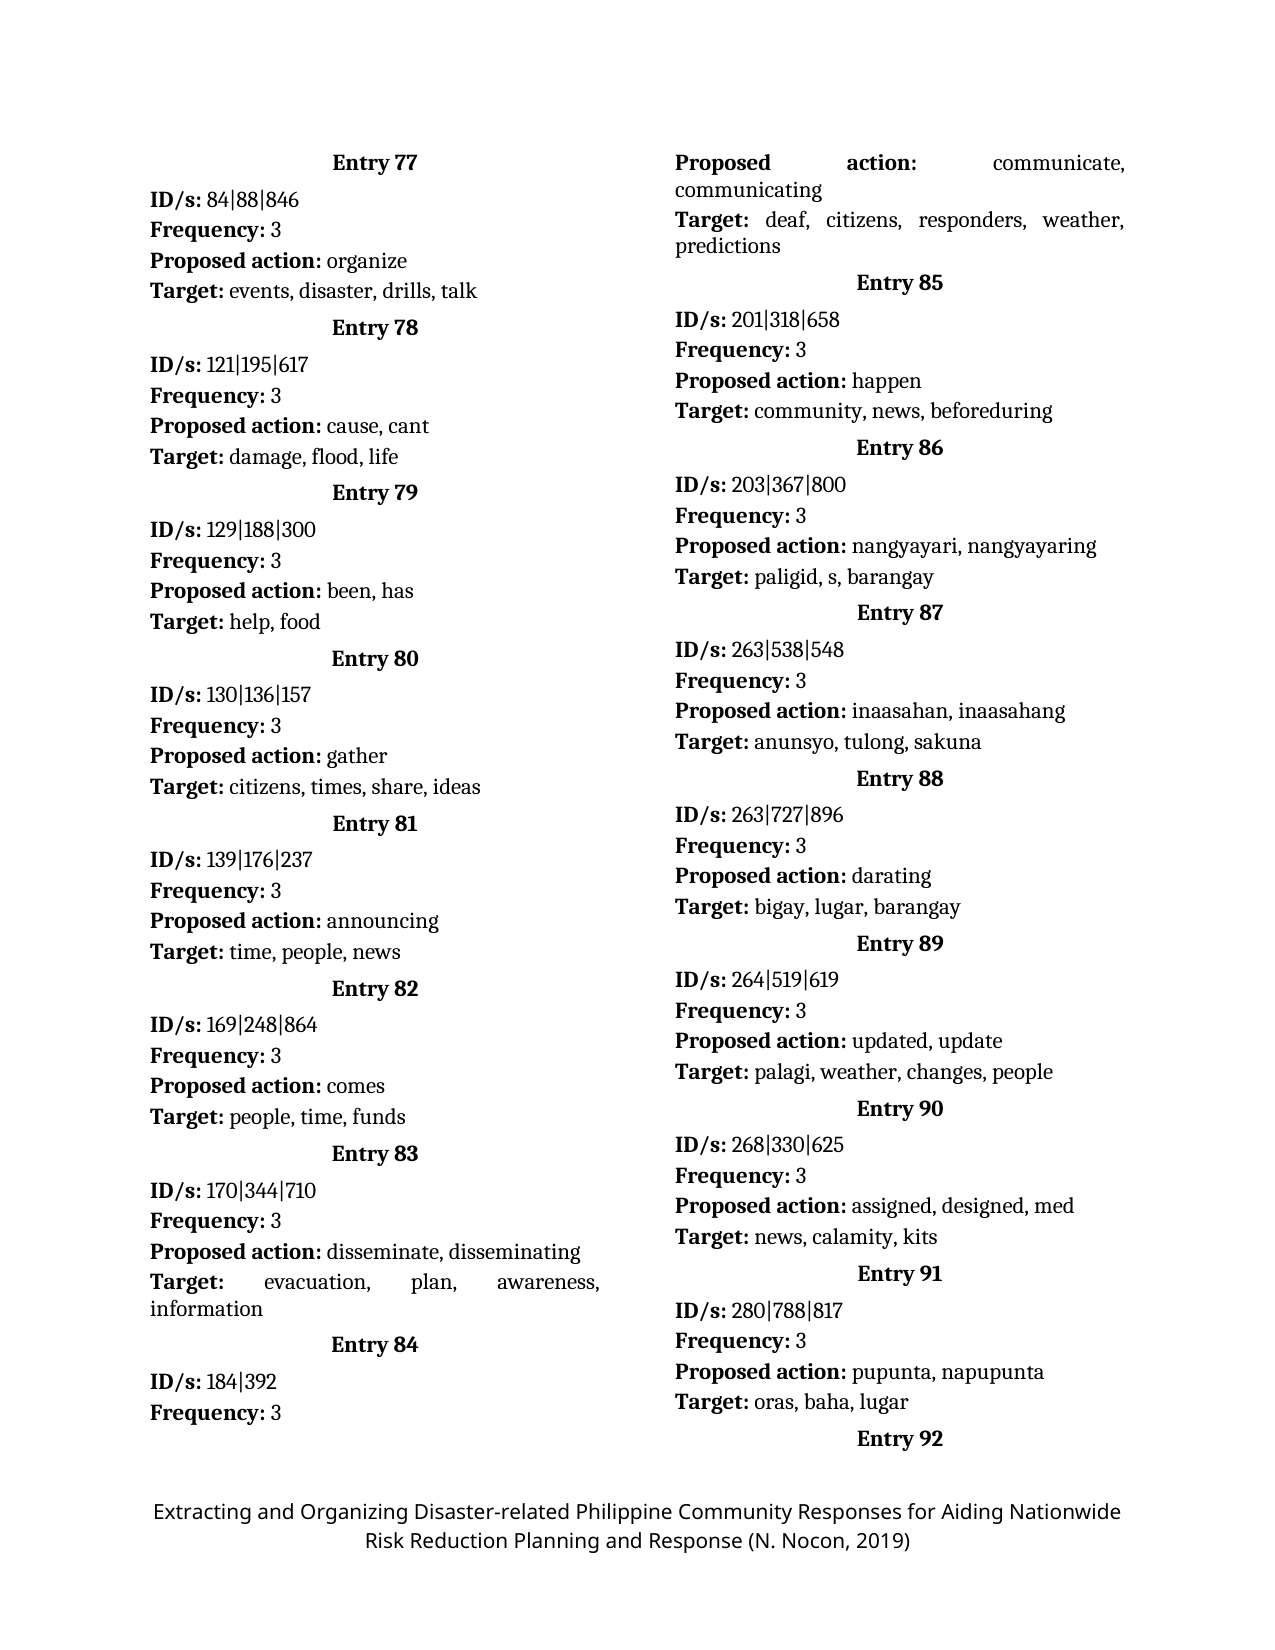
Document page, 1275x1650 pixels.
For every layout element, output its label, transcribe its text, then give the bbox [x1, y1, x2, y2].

text Entry 81 [150, 810, 600, 837]
text Proposed action: updated, update [675, 1028, 1125, 1054]
text Frequency: 3 [675, 998, 1125, 1024]
text ID/s: 201|318|658 [675, 307, 1125, 333]
text Entry 89 [675, 930, 1125, 957]
text Entry 92 [675, 1426, 1125, 1452]
text Frequency: 3 [675, 337, 1125, 364]
text Proposed action: nangyayari, nangyayaring [675, 533, 1125, 559]
text Proposed action: organize [150, 248, 600, 274]
text Frequency: 3 [150, 1399, 600, 1426]
text Proposed action: communicate, communicating [675, 150, 1125, 203]
text Proposed action: darating [675, 863, 1125, 889]
text Target: community, news, beforeduring [675, 398, 1125, 425]
text ID/s: 170|344|710 [150, 1177, 600, 1204]
text Proposed action: gather [150, 743, 600, 769]
text Target: paligid, s, barangay [675, 563, 1125, 590]
text Target: help, food [150, 608, 600, 635]
text ID/s: 139|176|237 [150, 847, 600, 873]
text Frequency: 3 [150, 382, 600, 409]
text Target: deaf, citizens, responders, weather, predictions [675, 207, 1125, 259]
text Frequency: 3 [675, 833, 1125, 859]
text Target: events, disaster, drills, talk [150, 278, 600, 305]
text Entry 80 [150, 645, 600, 672]
text Proposed action: inaasahan, inaasahang [675, 698, 1125, 724]
text ID/s: 203|367|800 [675, 472, 1125, 498]
text ID/s: 263|538|548 [675, 637, 1125, 663]
text Proposed action: happen [675, 368, 1125, 394]
text Frequency: 3 [150, 217, 600, 244]
text ID/s: 130|136|157 [150, 682, 600, 708]
text Proposed action: cause, cant [150, 413, 600, 439]
text Frequency: 3 [150, 1043, 600, 1069]
text Entry 78 [150, 315, 600, 341]
text ID/s: 280|788|817 [675, 1297, 1125, 1324]
text Proposed action: been, has [150, 578, 600, 604]
text ID/s: 121|195|617 [150, 352, 600, 378]
text ID/s: 184|392 [150, 1369, 600, 1395]
text Entry 91 [675, 1261, 1125, 1287]
text Proposed action: announcing [150, 908, 600, 934]
text ID/s: 264|519|619 [675, 967, 1125, 993]
text Proposed action: pupunta, napupunta [675, 1358, 1125, 1385]
text Frequency: 3 [150, 547, 600, 574]
text Frequency: 3 [675, 1328, 1125, 1354]
text Proposed action: disseminate, disseminating [150, 1238, 600, 1265]
text Entry 86 [675, 435, 1125, 461]
text Entry 88 [675, 765, 1125, 792]
text Target: damage, flood, life [150, 443, 600, 470]
text Entry 82 [150, 976, 600, 1002]
text Entry 90 [675, 1096, 1125, 1122]
text Frequency: 3 [150, 878, 600, 904]
text Target: news, calamity, kits [675, 1224, 1125, 1250]
text Frequency: 3 [675, 667, 1125, 694]
text Frequency: 3 [675, 1163, 1125, 1189]
text ID/s: 268|330|625 [675, 1132, 1125, 1159]
text ID/s: 129|188|300 [150, 517, 600, 543]
text Proposed action: assigned, designed, med [675, 1193, 1125, 1220]
text Target: time, people, news [150, 939, 600, 965]
text Target: citizens, times, share, ideas [150, 774, 600, 800]
text Target: bigay, lugar, barangay [675, 894, 1125, 920]
text Frequency: 3 [675, 502, 1125, 529]
text ID/s: 84|88|846 [150, 187, 600, 213]
text Entry 77 [150, 150, 600, 176]
text Target: anunsyo, tulong, sakuna [675, 728, 1125, 755]
text Entry 83 [150, 1141, 600, 1167]
text Entry 85 [675, 270, 1125, 296]
text Frequency: 3 [150, 1208, 600, 1234]
text Entry 79 [150, 480, 600, 507]
text Target: oras, baha, lugar [675, 1389, 1125, 1415]
text Target: people, time, funds [150, 1104, 600, 1130]
text ID/s: 169|248|864 [150, 1012, 600, 1039]
text Frequency: 3 [150, 713, 600, 739]
text Entry 87 [675, 600, 1125, 627]
text Proposed action: comes [150, 1073, 600, 1100]
text Target: evacuation, plan, awareness, information [150, 1269, 600, 1322]
text Target: palagi, weather, changes, people [675, 1059, 1125, 1085]
text ID/s: 263|727|896 [675, 802, 1125, 828]
text Entry 84 [150, 1332, 600, 1358]
